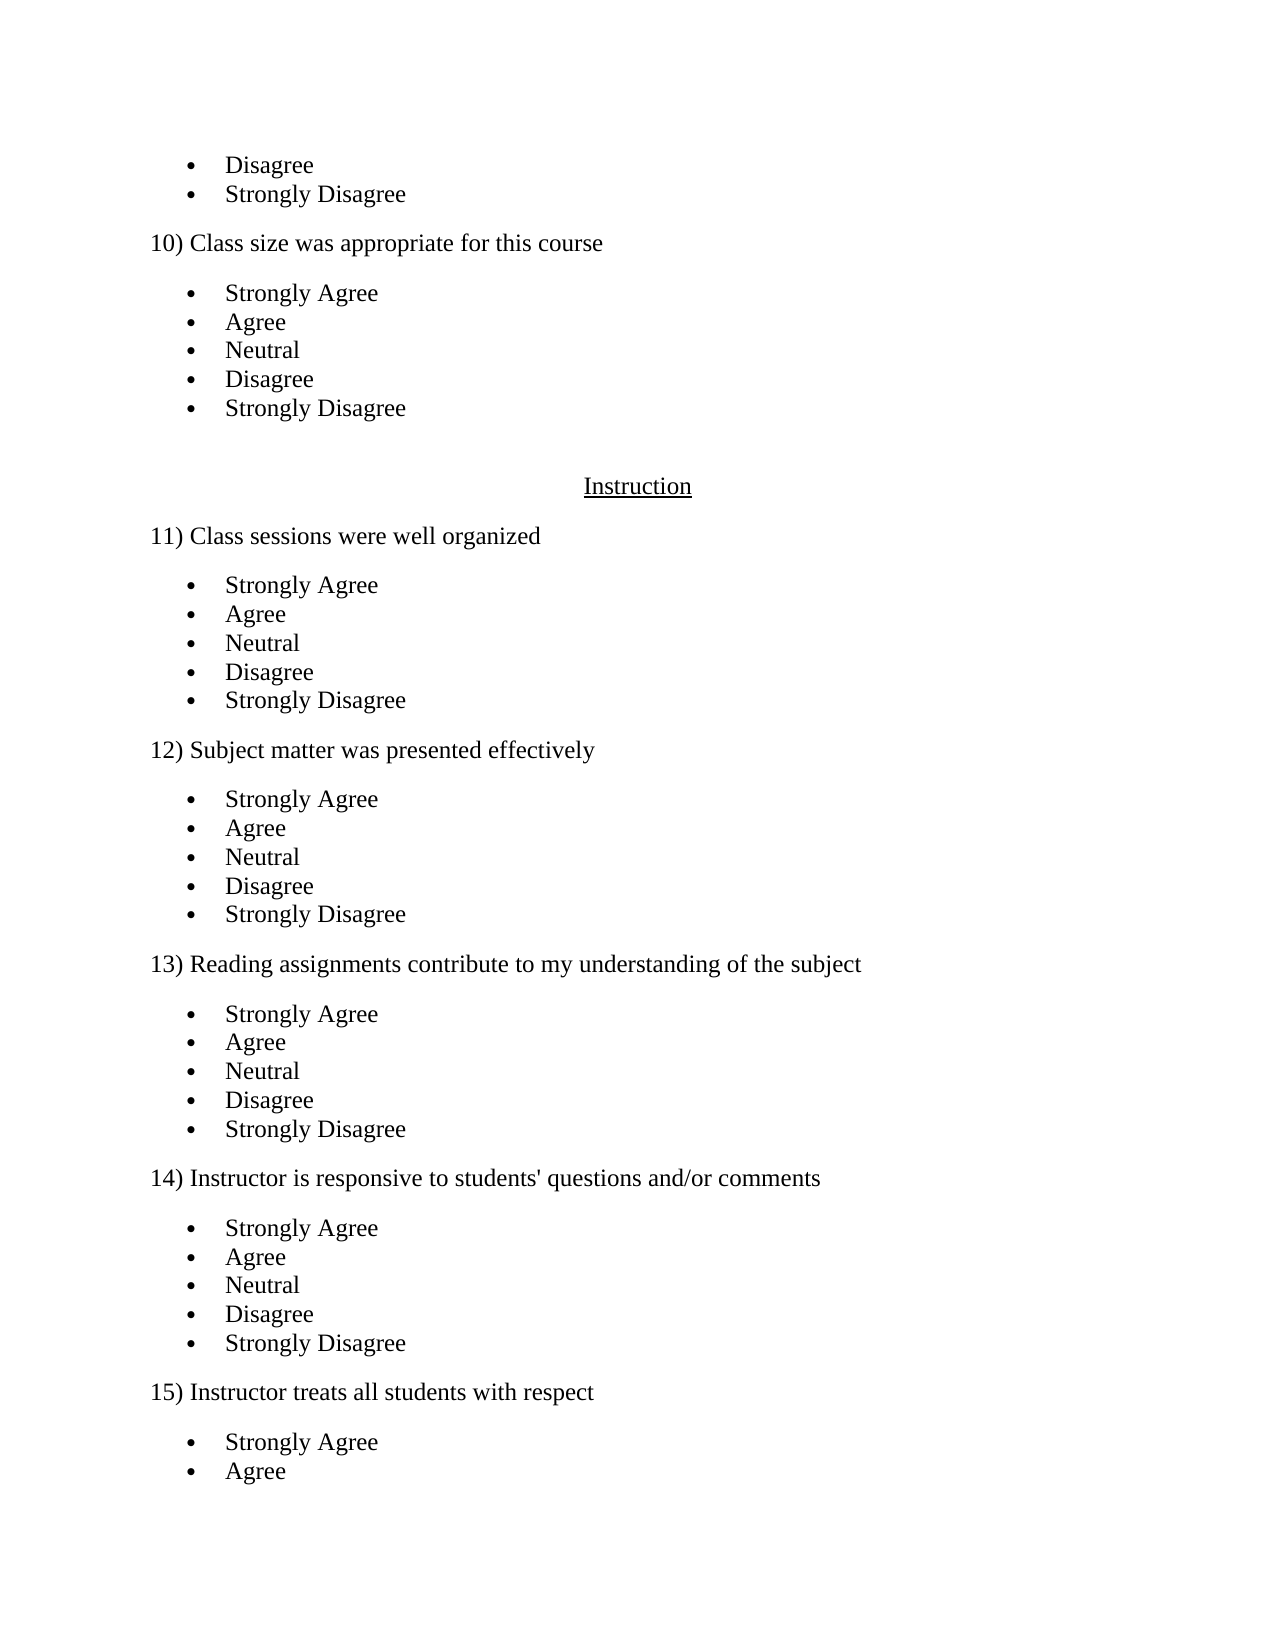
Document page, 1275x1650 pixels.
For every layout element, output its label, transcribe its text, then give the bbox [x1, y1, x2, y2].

list Neutral [187, 842, 1125, 871]
list Neutral [187, 1056, 1125, 1085]
text 14) Instructor is responsive to students' questions and/or comments [150, 1163, 1125, 1192]
list Neutral [187, 628, 1125, 657]
list Agree [187, 307, 1125, 335]
list Strongly Agree [187, 1427, 1125, 1456]
list Disagree [187, 657, 1125, 685]
list Agree [187, 1242, 1125, 1270]
list Disagree [187, 364, 1125, 393]
list Strongly Disagree [187, 393, 1125, 422]
text Instruction [150, 471, 1125, 500]
list Strongly Disagree [187, 685, 1125, 714]
list Strongly Disagree [187, 1328, 1125, 1357]
list Strongly Agree [187, 1213, 1125, 1242]
list Agree [187, 813, 1125, 842]
list Strongly Disagree [187, 1114, 1125, 1142]
text 13) Reading assignments contribute to my understanding of the subject [150, 949, 1125, 978]
text 10) Class size was appropriate for this course [150, 228, 1125, 257]
list Agree [187, 1027, 1125, 1056]
list Disagree [187, 150, 1125, 179]
list Strongly Agree [187, 784, 1125, 813]
list Agree [187, 599, 1125, 628]
list Strongly Agree [187, 999, 1125, 1027]
list Disagree [187, 1085, 1125, 1114]
list Strongly Agree [187, 278, 1125, 307]
list Neutral [187, 335, 1125, 364]
list Strongly Disagree [187, 179, 1125, 207]
list Strongly Agree [187, 570, 1125, 599]
list Disagree [187, 1299, 1125, 1328]
list Strongly Disagree [187, 899, 1125, 928]
list Agree [187, 1456, 1125, 1484]
list Neutral [187, 1270, 1125, 1299]
text 12) Subject matter was presented effectively [150, 735, 1125, 764]
list Disagree [187, 871, 1125, 899]
text 15) Instructor treats all students with respect [150, 1377, 1125, 1406]
text 11) Class sessions were well organized [150, 521, 1125, 549]
